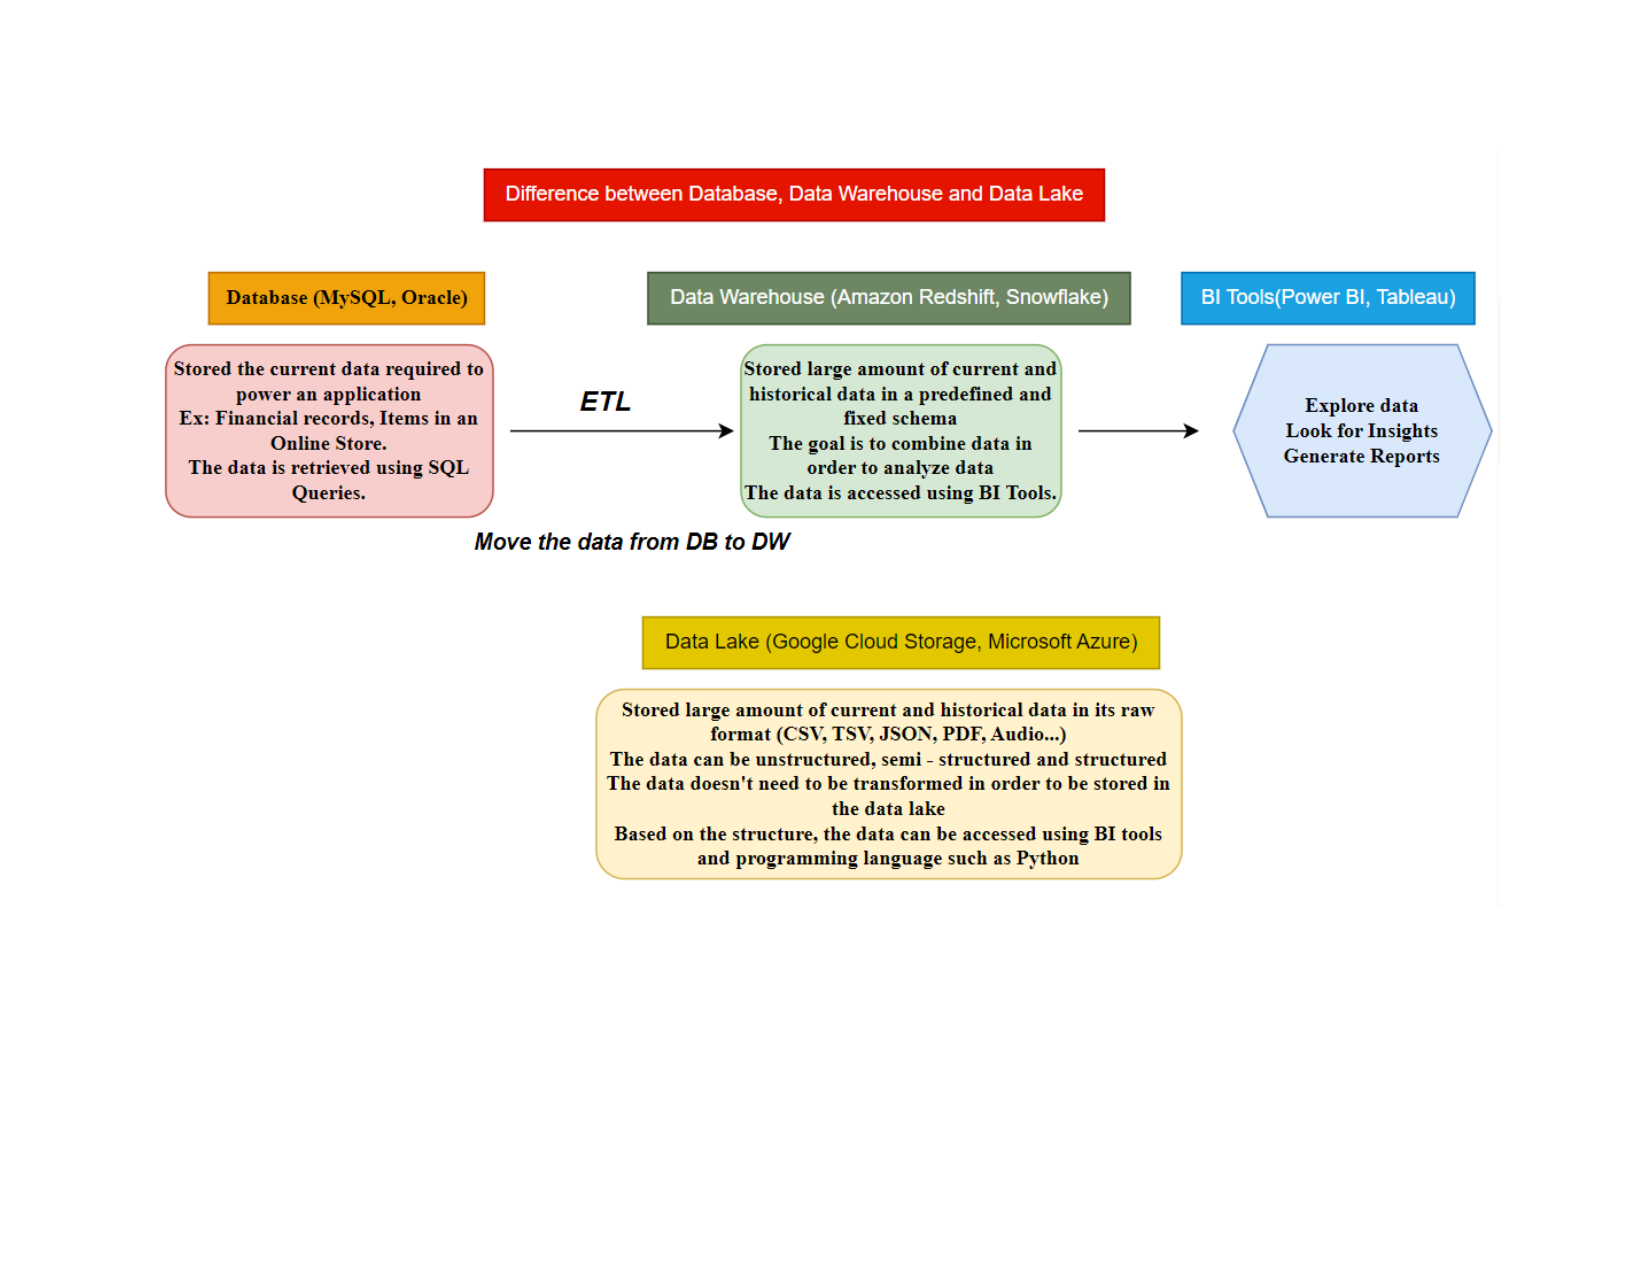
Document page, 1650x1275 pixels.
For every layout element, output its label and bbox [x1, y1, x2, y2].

picture [150, 150, 1500, 907]
